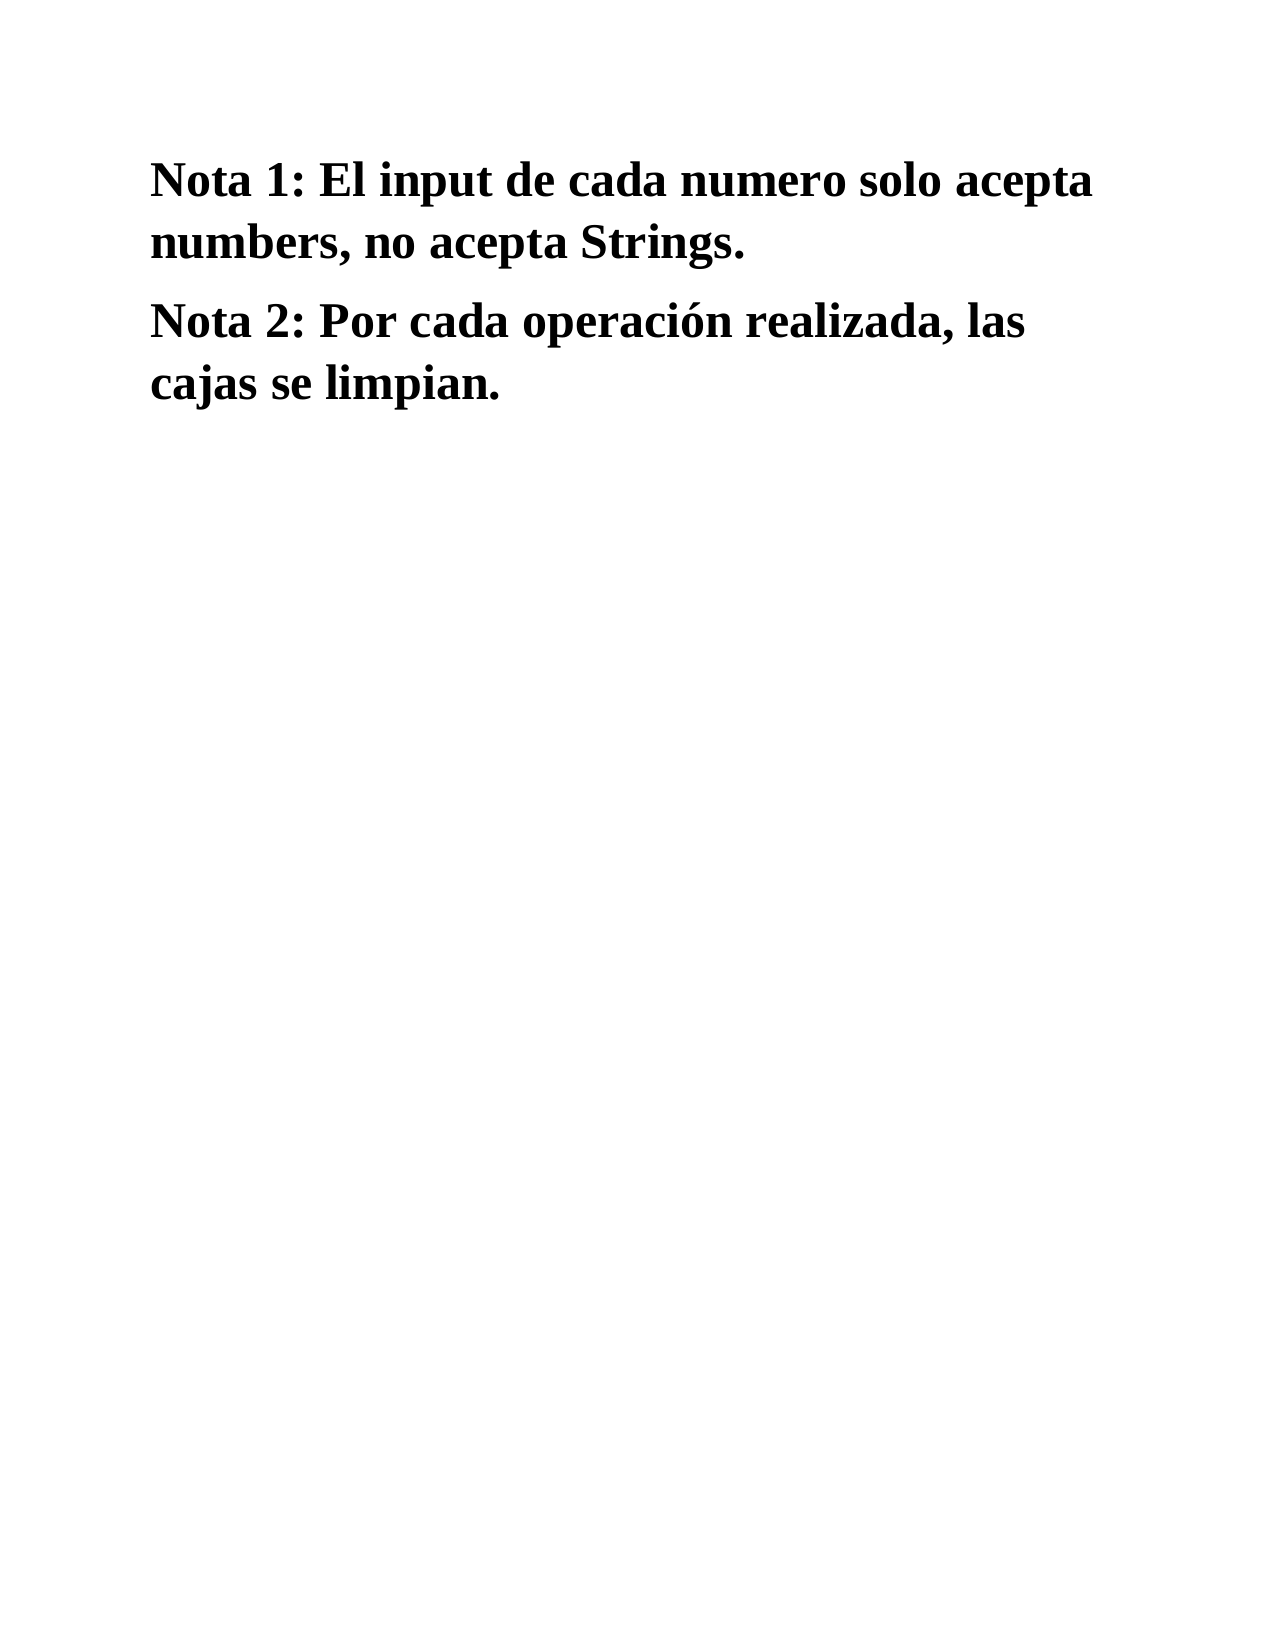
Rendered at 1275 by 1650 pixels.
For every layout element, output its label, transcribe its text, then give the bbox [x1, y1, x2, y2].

text Nota 2: Por cada operación realizada, las cajas se limpian. [150, 291, 1125, 1372]
text Nota 1: El input de cada numero solo acepta numbers, no acepta Strings. [150, 150, 1125, 269]
